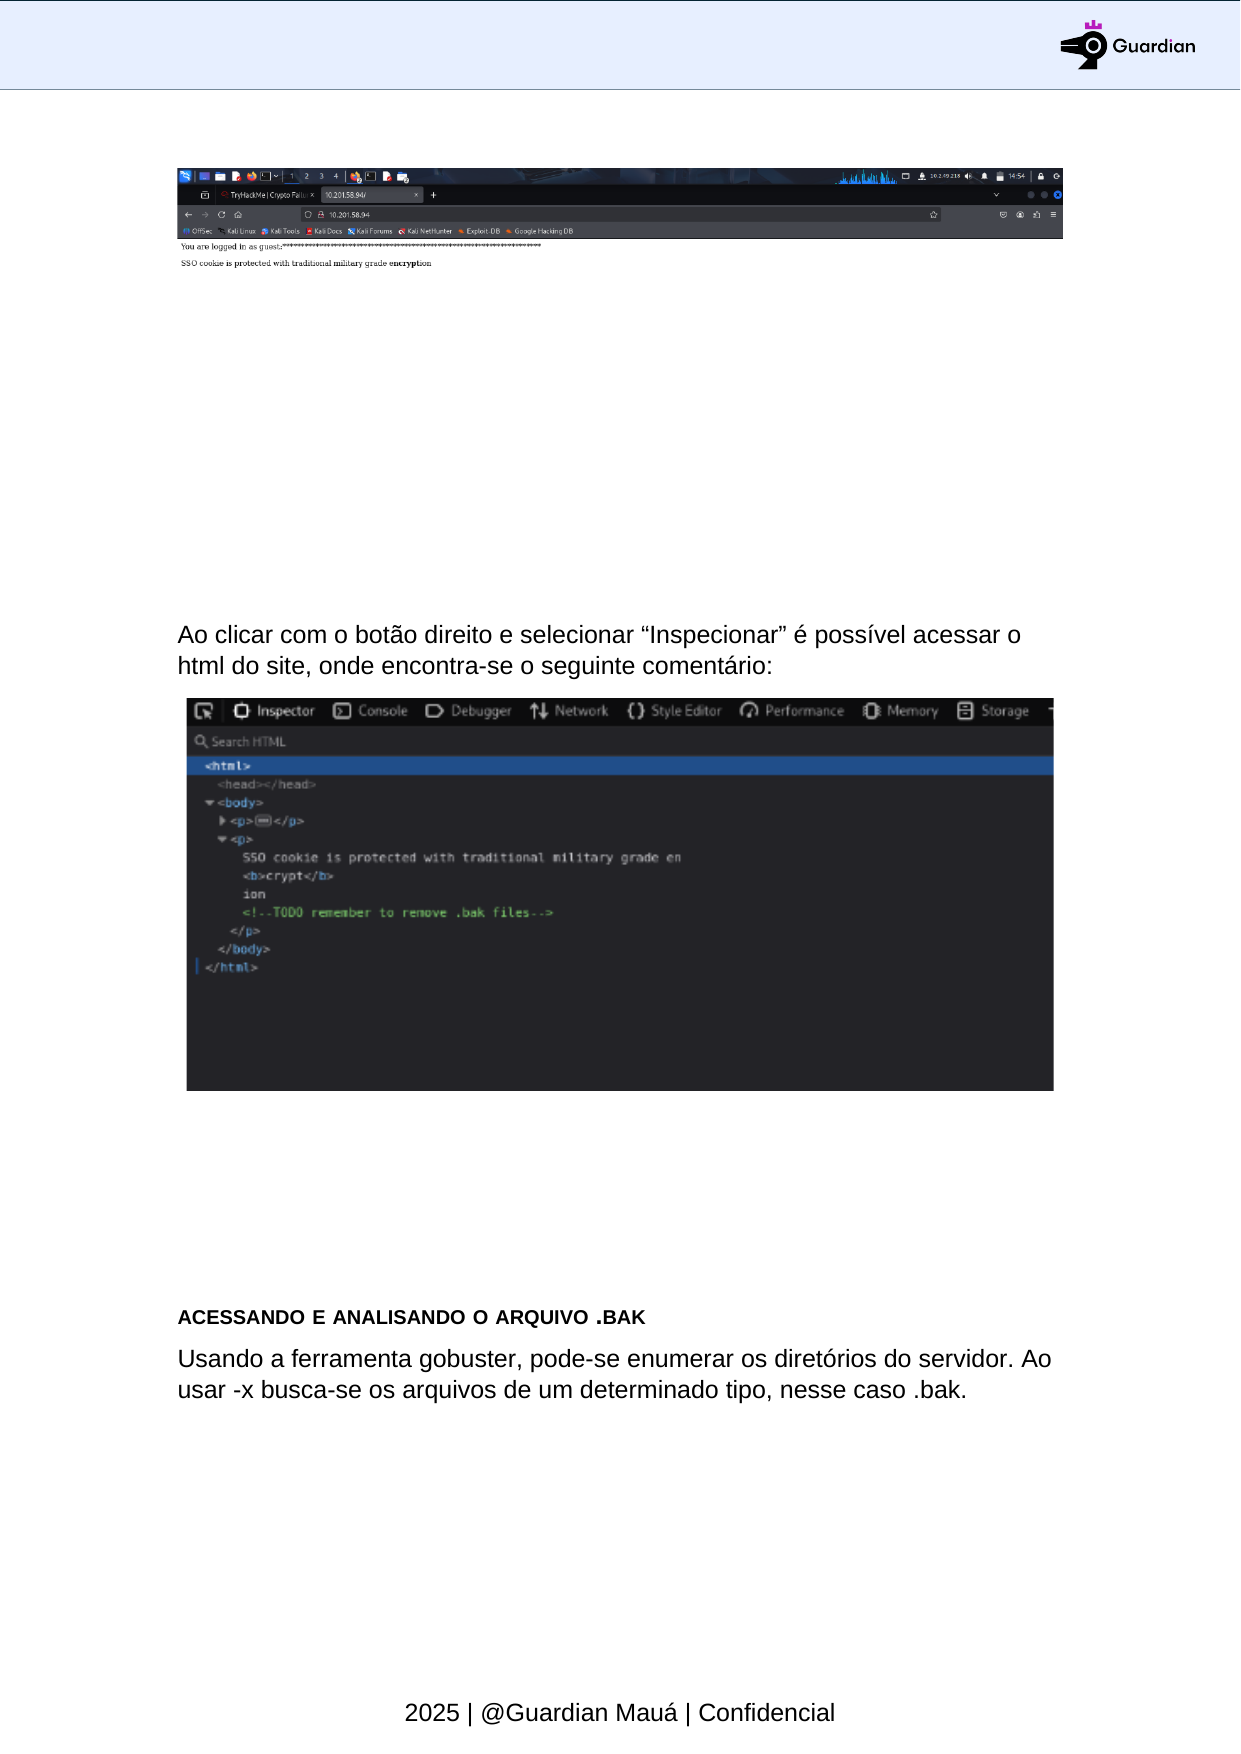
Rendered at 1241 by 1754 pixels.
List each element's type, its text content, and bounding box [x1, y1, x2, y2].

picture [0, 2, 1241, 90]
text acessando e analisando o arquivo .bak [177, 1301, 1063, 1329]
text Ao clicar com o botão direito e selecionar “Inspecionar” é possível acessar o html do site, onde encontra-se o seguinte comentário: [177, 620, 1063, 679]
text Usando a ferramenta gobuster, pode-se enumerar os diretórios do servidor. Ao usar -x busca-se os arquivos de um determinado tipo, nesse caso .bak. [177, 1344, 1063, 1403]
picture [186, 698, 1054, 1091]
picture [177, 168, 1063, 601]
